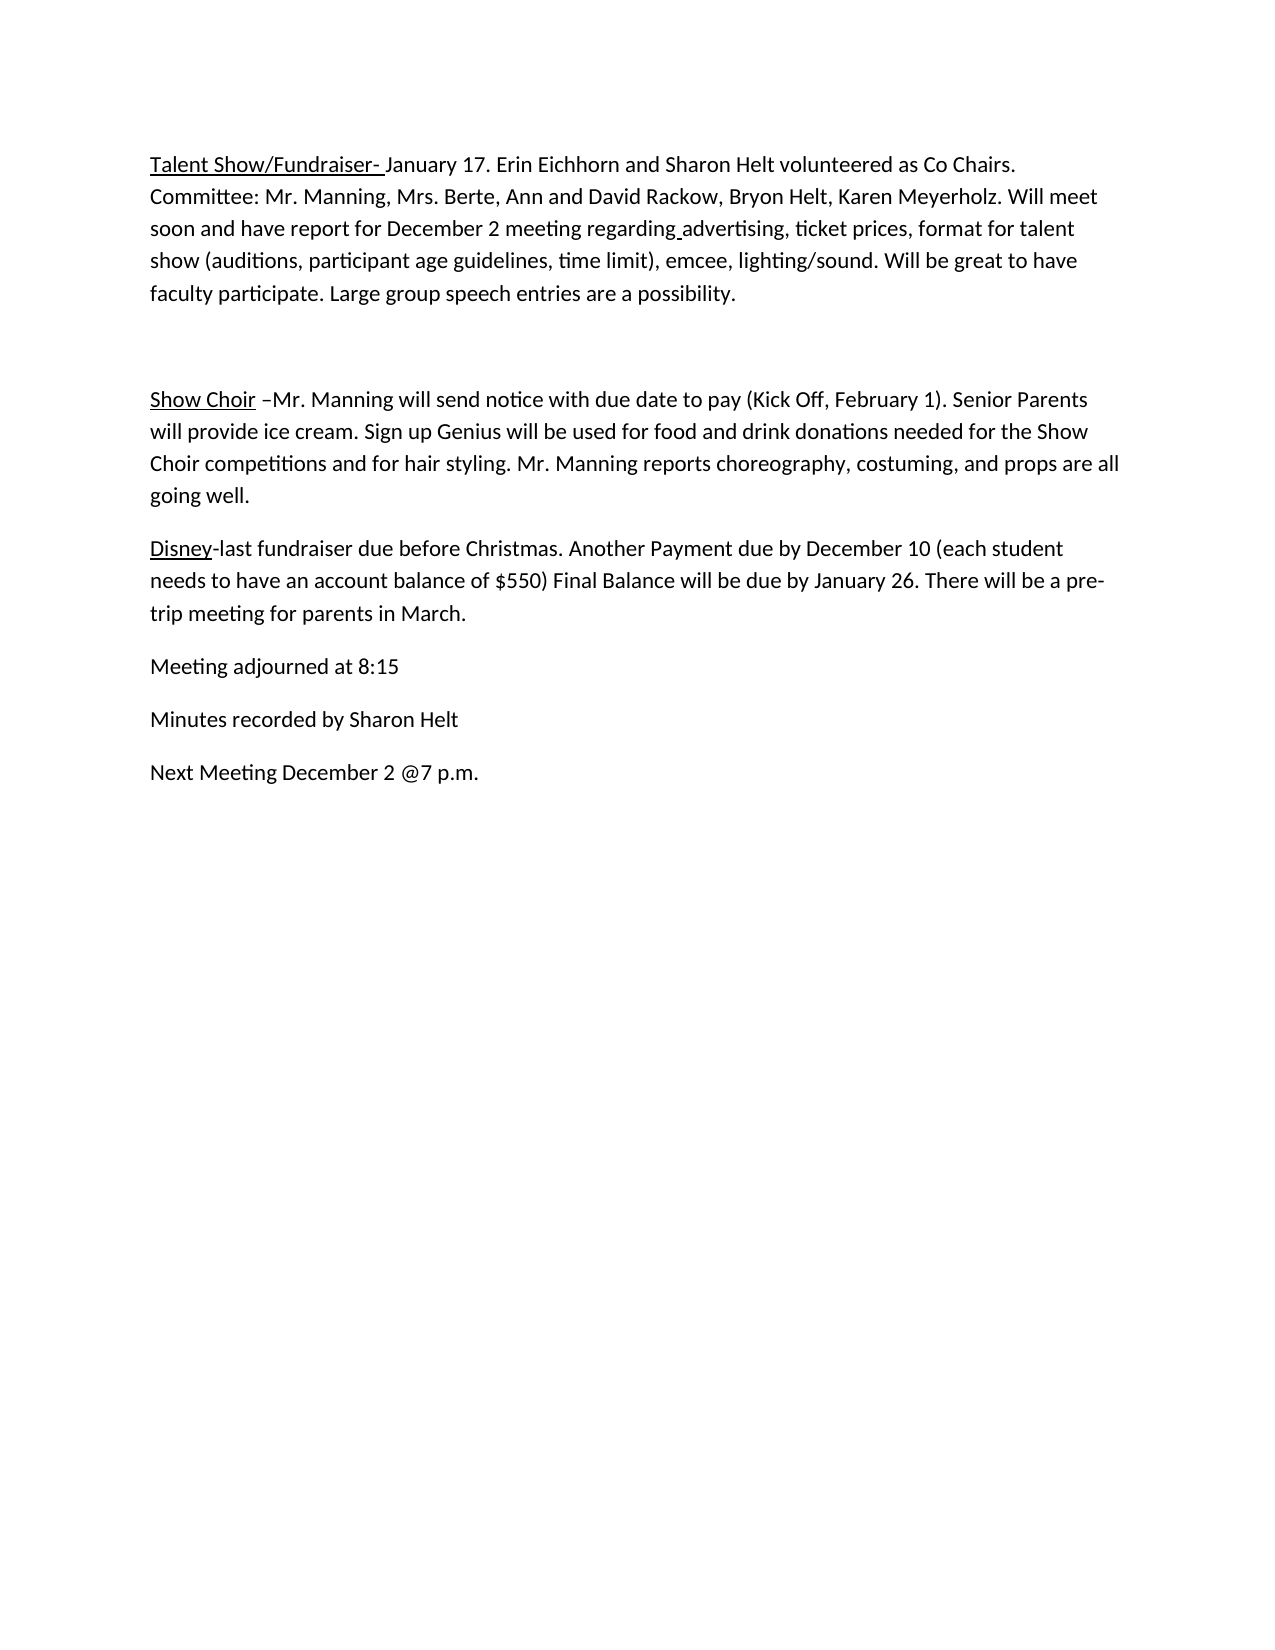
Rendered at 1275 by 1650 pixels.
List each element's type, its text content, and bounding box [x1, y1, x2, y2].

text Meeting adjourned at 8:15 [150, 652, 1125, 680]
text Next Meeting December 2 @7 p.m. [150, 758, 1125, 786]
text Minutes recorded by Sharon Helt [150, 705, 1125, 733]
text Talent Show/Fundraiser- January 17. Erin Eichhorn and Sharon Helt volunteered as Co Chairs. Committee: Mr. Manning, Mrs. Berte, Ann and David Rackow, Bryon Helt, Karen Meyerholz. Will meet soon and have report for December 2 meeting regarding advertising, ticket prices, format for talent show (auditions, participant age guidelines, time limit), emcee, lighting/sound. Will be great to have faculty participate. Large group speech entries are a possibility. [150, 150, 1125, 307]
text Disney-last fundraiser due before Christmas. Another Payment due by December 10 (each student needs to have an account balance of $550) Final Balance will be due by January 26. There will be a pre-trip meeting for parents in March. [150, 534, 1125, 627]
text Show Choir –Mr. Manning will send notice with due date to pay (Kick Off, February 1). Senior Parents will provide ice cream. Sign up Genius will be used for food and drink donations needed for the Show Choir competitions and for hair styling. Mr. Manning reports choreography, costuming, and props are all going well. [150, 385, 1125, 509]
